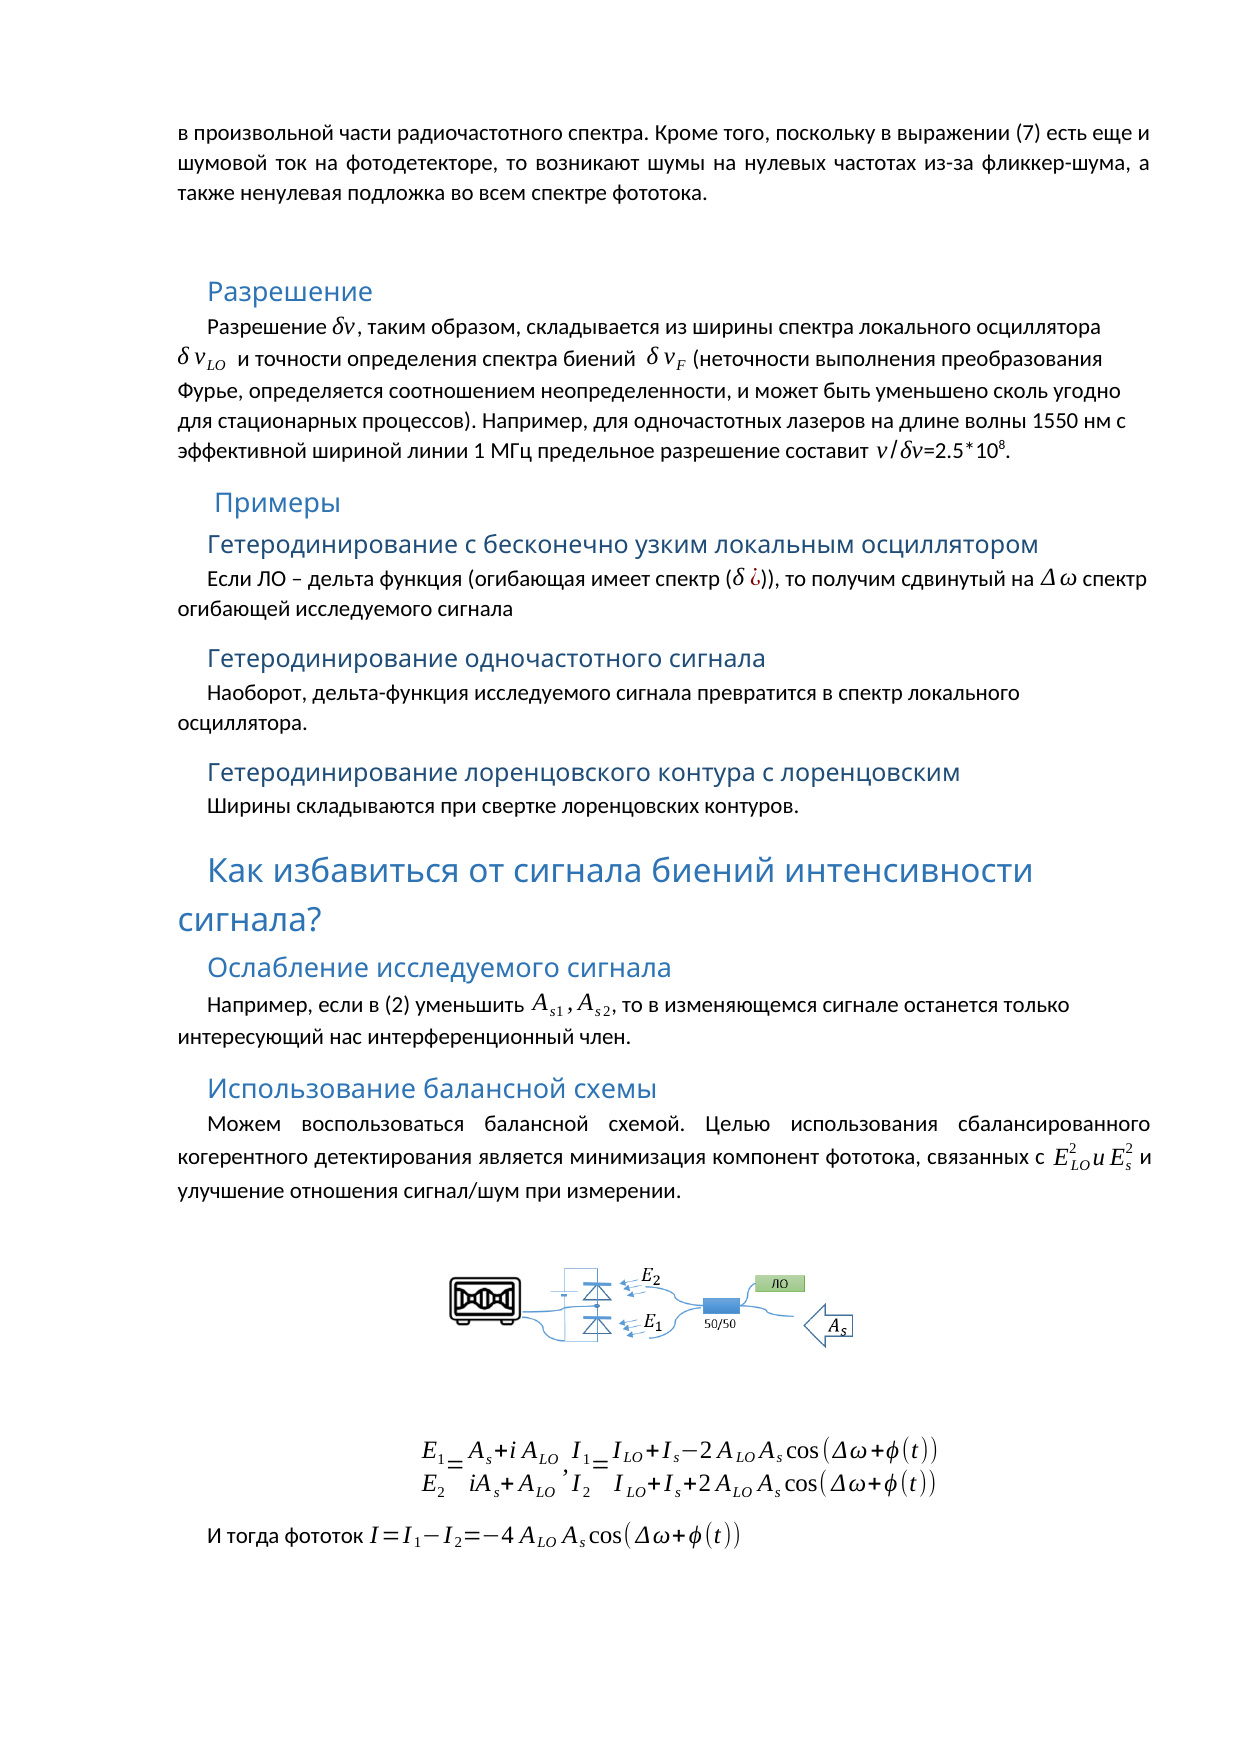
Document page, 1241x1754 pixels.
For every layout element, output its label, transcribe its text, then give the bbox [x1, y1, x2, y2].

text Если ЛО – дельта функция (огибающая имеет спектр ()), то получим сдвинутый на спектр огибающей исследуемого сигнала [177, 564, 1152, 622]
text Наоборот, дельта-функция исследуемого сигнала превратится в спектр локального осциллятора. [177, 678, 1152, 736]
subtitle Гетеродинирование одночастотного сигнала [177, 641, 1152, 675]
text Ширины складываются при свертке лоренцовских контуров. [177, 792, 1152, 819]
subtitle Как избавиться от сигнала биений интенсивности сигнала? [177, 847, 1152, 941]
picture [418, 1223, 940, 1416]
text Разрешение , таким образом, складывается из ширины спектра локального осциллятора и точности определения спектра биений (неточности выполнения преобразования Фурье, определяется соотношением неопределенности, и может быть уменьшено сколь угодно для стационарных процессов). Например, для одночастотных лазеров на длине волны 1550 нм с эффективной шириной линии 1 МГц предельное разрешение составит =2.5*108. [177, 312, 1152, 464]
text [177, 118, 1152, 207]
text И тогда фототок [177, 1520, 1152, 1552]
subtitle Примеры [177, 483, 1152, 520]
subtitle Ослабление исследуемого сигнала [177, 949, 1152, 986]
text Можем воспользоваться балансной схемой. Целью использования сбалансированного когерентного детектирования является минимизация компонент фототока, связанных с и улучшение отношения сигнал/шум при измерении. [177, 1109, 1152, 1204]
subtitle Использование балансной схемы [177, 1069, 1152, 1106]
subtitle Разрешение [177, 272, 1152, 309]
text Например, если в (2) уменьшить , то в изменяющемся сигнале останется только интересующий нас интерференционный член. [177, 989, 1152, 1050]
subtitle Гетеродинирование с бесконечно узким локальным осциллятором [177, 527, 1152, 561]
subtitle Гетеродинирование лоренцовского контура с лоренцовским [177, 755, 1152, 789]
